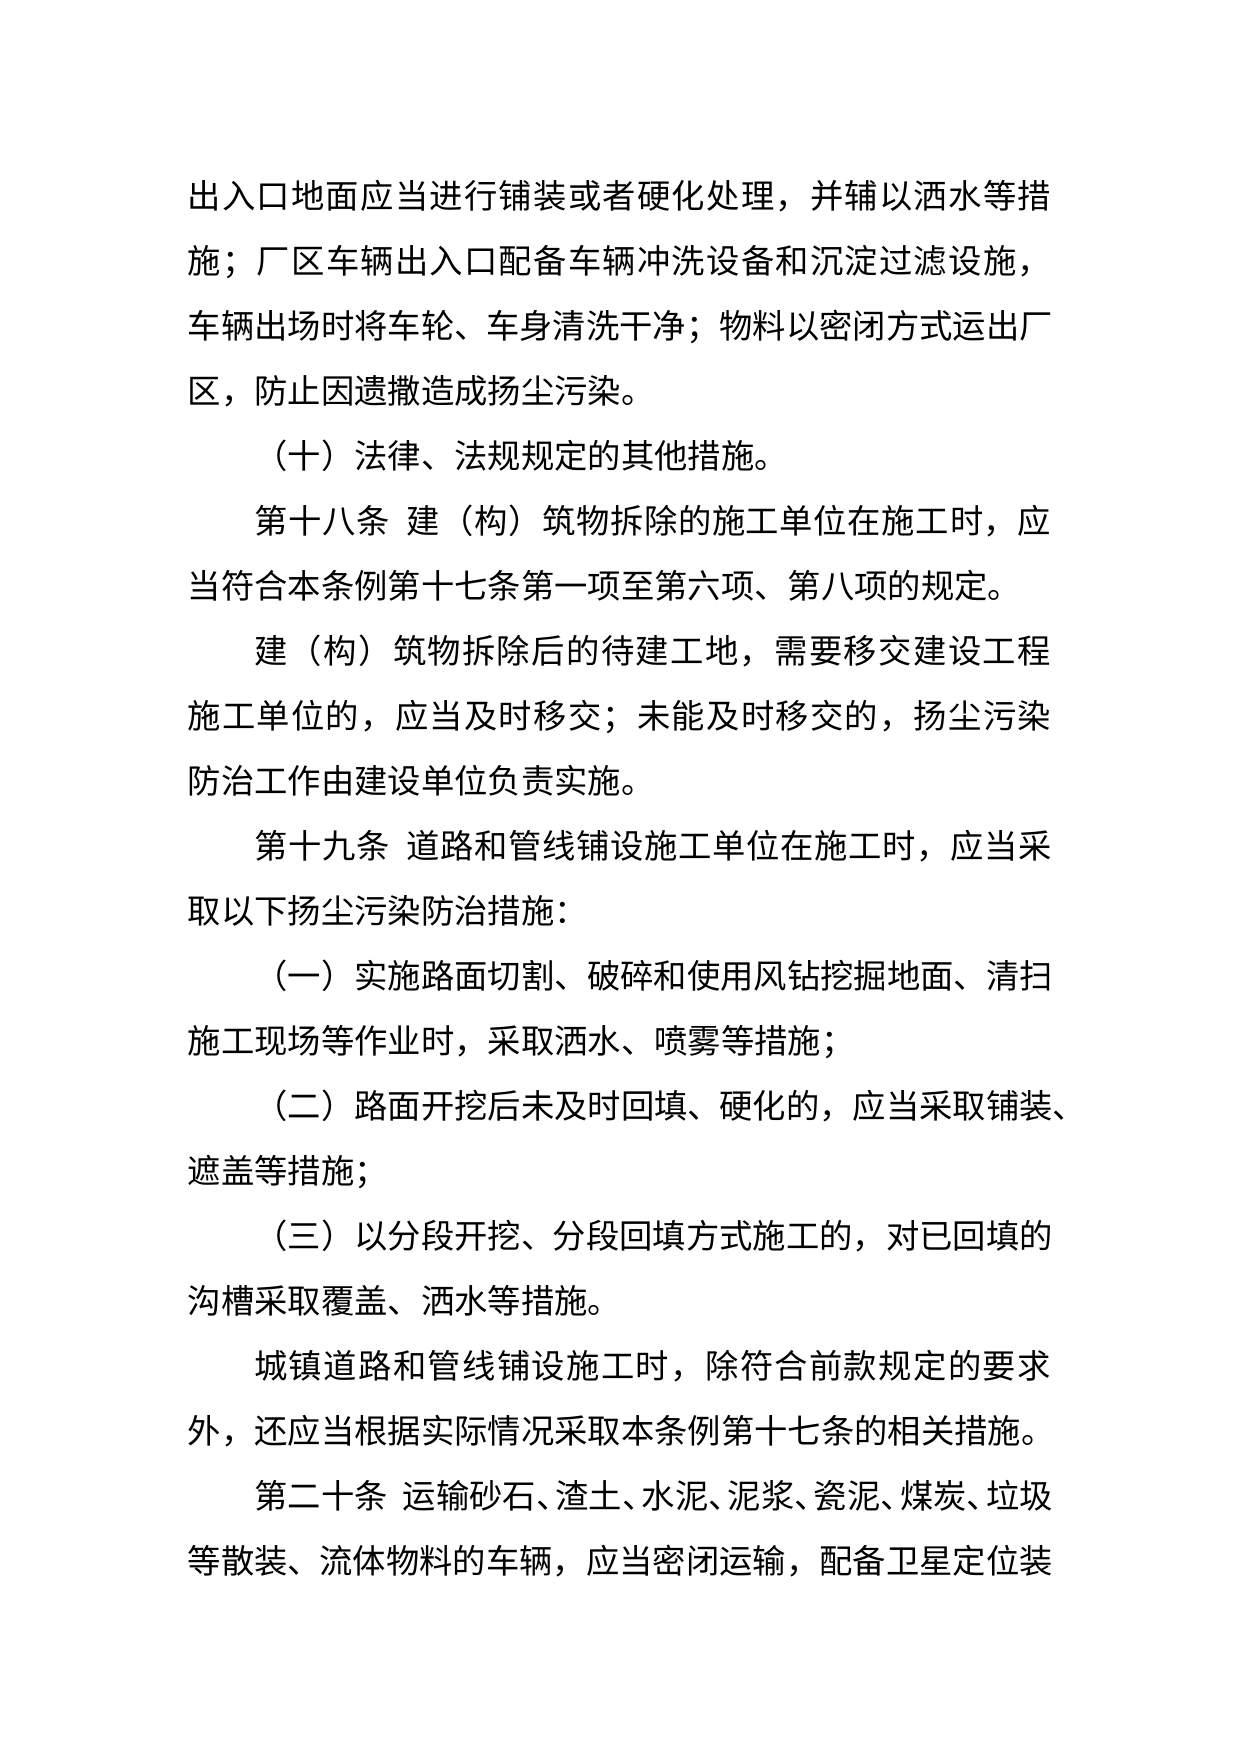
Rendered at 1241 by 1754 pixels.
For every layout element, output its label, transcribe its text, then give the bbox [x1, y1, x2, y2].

text （二）路面开挖后未及时回填、硬化的，应当采取铺装、遮盖等措施； [187, 1202, 1053, 1332]
text （十）法律、法规规定的其他措施。 [187, 552, 1053, 617]
text 城镇道路和管线铺设施工时，除符合前款规定的要求外，还应当根据实际情况采取本条例第十七条的相关措施。 [187, 1462, 1053, 1592]
text 建（构）筑物拆除后的待建工地，需要移交建设工程施工单位的，应当及时移交；未能及时移交的，扬尘污染防治工作由建设单位负责实施。 [187, 747, 1053, 942]
text 第十八条 建（构）筑物拆除的施工单位在施工时，应当符合本条例第十七条第一项至第六项、第八项的规定。 [187, 617, 1053, 747]
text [187, 162, 1053, 227]
text （九）预拌混凝土和砂浆生产企业厂区主要道路以及出入口地面应当进行铺装或者硬化处理，并辅以洒水等措施；厂区车辆出入口配备车辆冲洗设备和沉淀过滤设施，车辆出场时将车轮、车身清洗干净；物料以密闭方式运出厂区，防止因遗撒造成扬尘污染。 [187, 227, 1053, 552]
text （三）以分段开挖、分段回填方式施工的，对已回填的沟槽采取覆盖、洒水等措施。 [187, 1332, 1053, 1462]
text （一）实施路面切割、破碎和使用风钻挖掘地面、清扫施工现场等作业时，采取洒水、喷雾等措施； [187, 1072, 1053, 1202]
text 第十九条 道路和管线铺设施工单位在施工时，应当采取以下扬尘污染防治措施： [187, 942, 1053, 1072]
